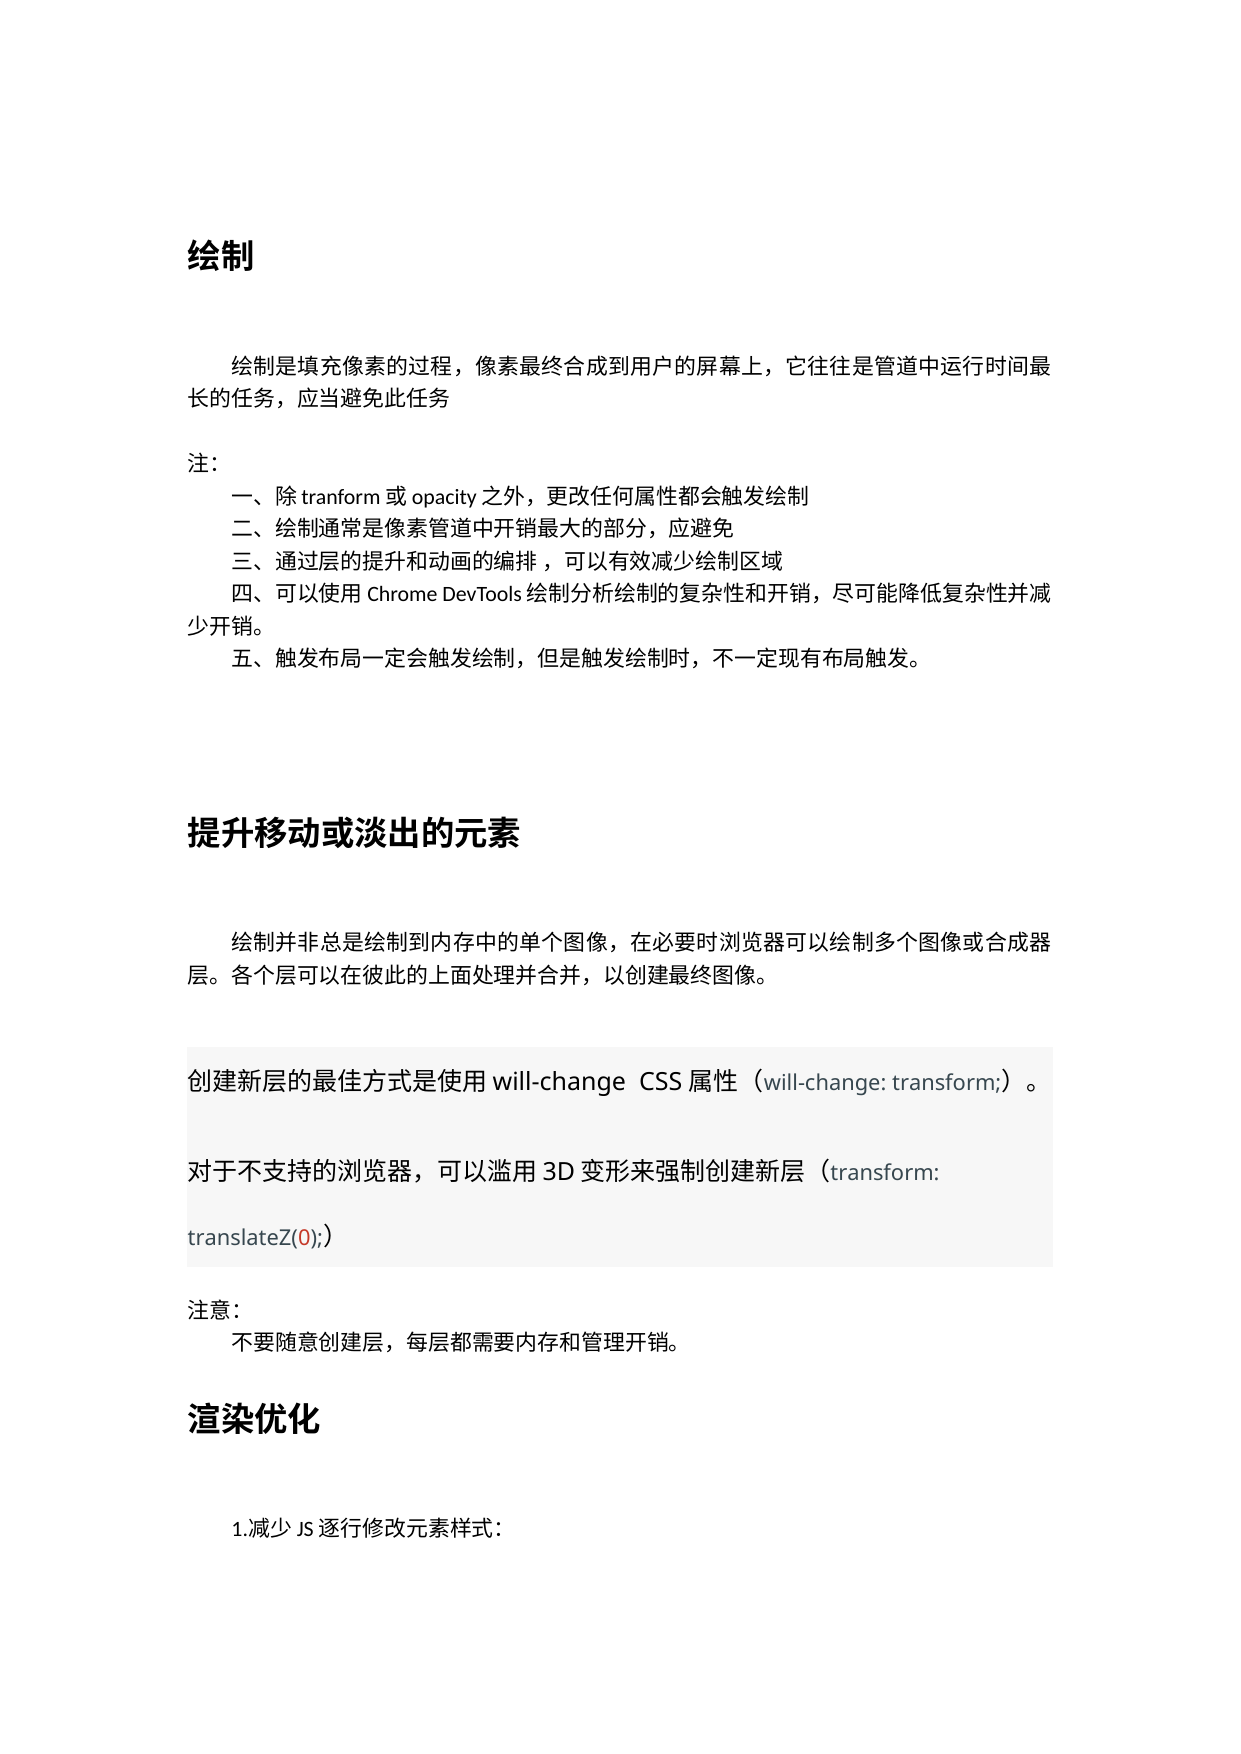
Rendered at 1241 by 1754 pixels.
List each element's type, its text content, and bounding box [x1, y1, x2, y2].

list 触发布局一定会触发绘制，但是触发绘制时，不一定现有布局触发。 [187, 641, 1053, 673]
text 注意： [187, 1292, 1053, 1325]
list 通过层的提升和动画的编排 ，可以有效减少绘制区域 [187, 543, 1053, 576]
list 可以使用Chrome DevTools绘制分析绘制的复杂性和开销，尽可能降低复杂性并减少开销。 [187, 576, 1053, 641]
text 不要随意创建层，每层都需要内存和管理开销。 [187, 1325, 1053, 1357]
list 除tranform或 opacity之外，更改任何属性都会触发绘制 [187, 478, 1053, 511]
subtitle 绘制 [187, 222, 1053, 287]
text 绘制并非总是绘制到内存中的单个图像，在必要时浏览器可以绘制多个图像或合成器层。各个层可以在彼此的上面处理并合并，以创建最终图像。 [187, 925, 1053, 990]
subtitle 渲染优化 [187, 1384, 1053, 1449]
text 对于不支持的浏览器，可以滥用3D变形来强制创建新层（transform: translateZ(0);） [187, 1137, 1053, 1267]
text 注： [187, 446, 1053, 478]
subtitle 提升移动或淡出的元素 [187, 798, 1053, 863]
list 绘制通常是像素管道中开销最大的部分，应避免 [187, 511, 1053, 543]
text 绘制是填充像素的过程，像素最终合成到用户的屏幕上，它往往是管道中运行时间最长的任务，应当避免此任务 [187, 348, 1053, 413]
text 创建新层的最佳方式是使用will-change CSS 属性（will-change: transform;）。 [187, 1047, 1053, 1112]
list 1.减少 JS 逐行修改元素样式： [187, 1511, 1053, 1543]
